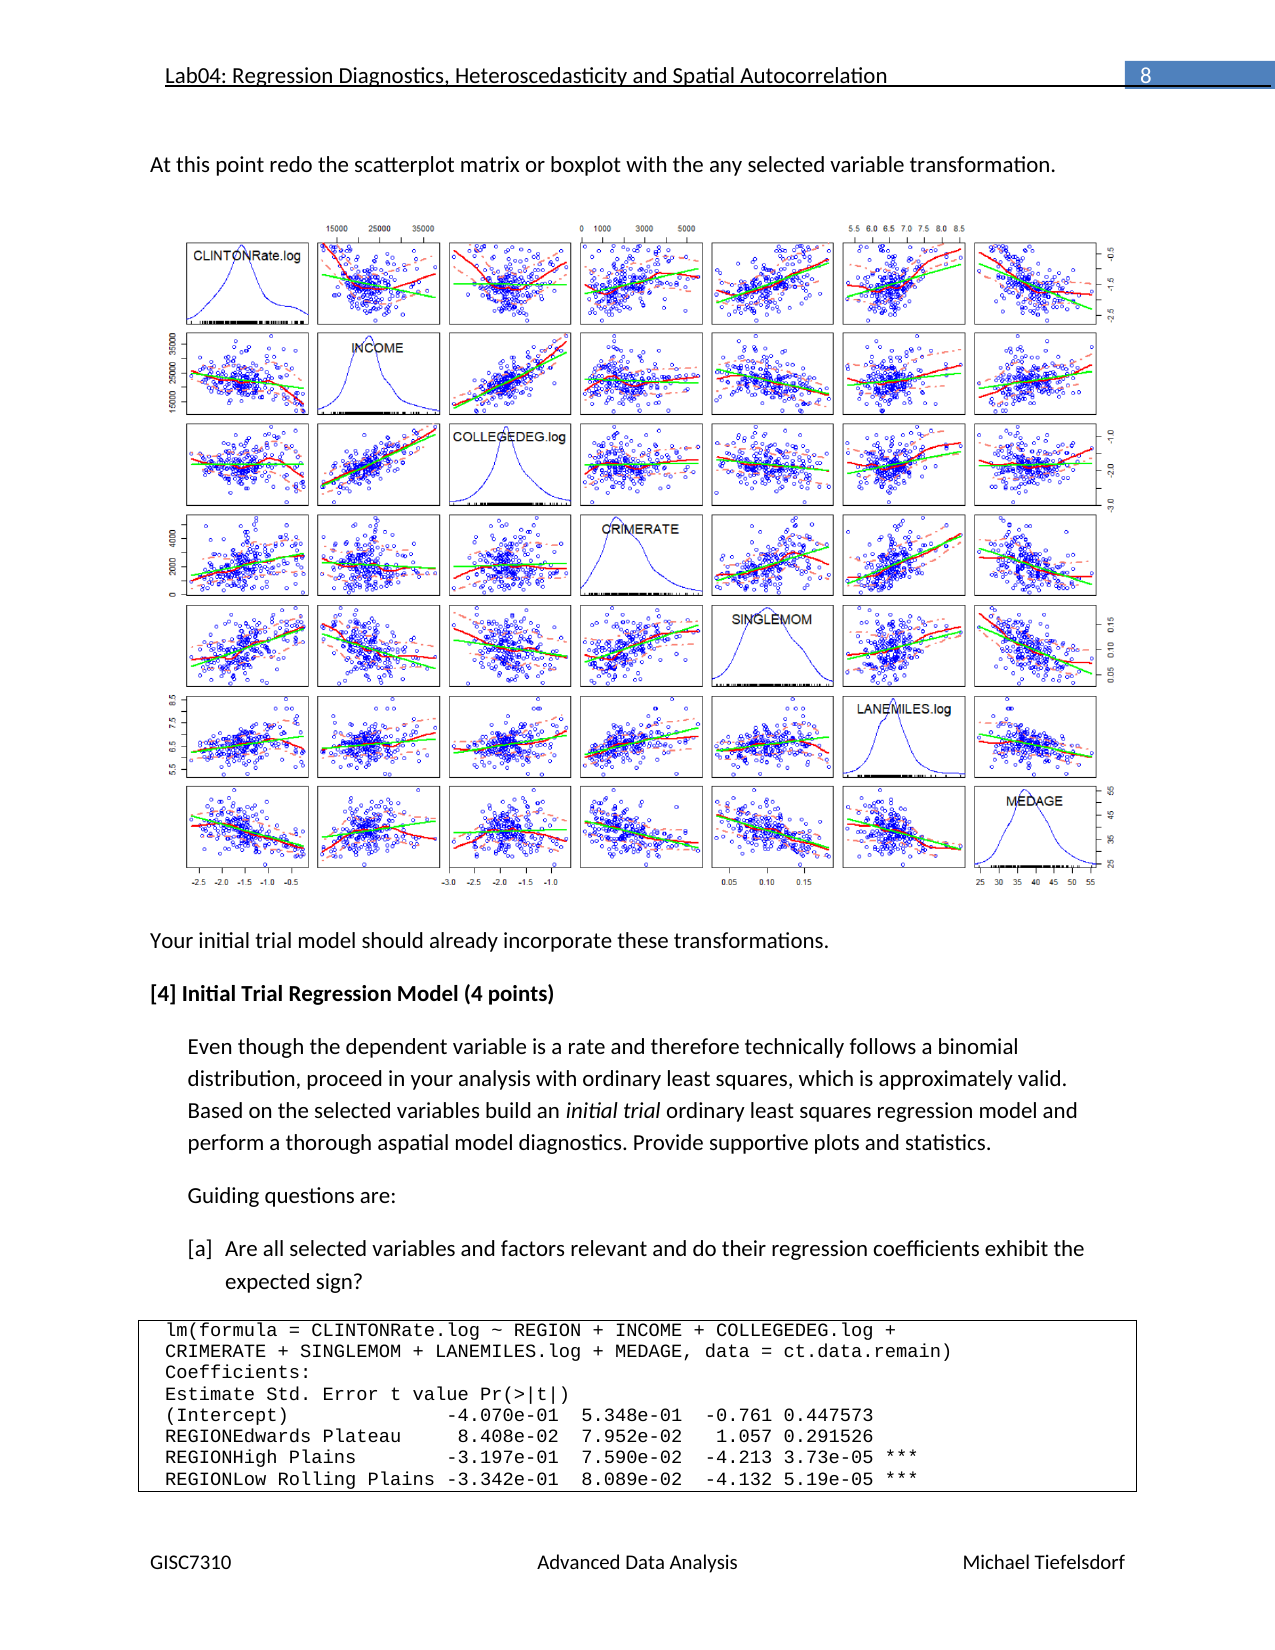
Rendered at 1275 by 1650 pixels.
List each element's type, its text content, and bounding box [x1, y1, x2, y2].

list Are all selected variables and factors relevant and do their regression coefficients exhibit the expected sign? [187, 1234, 1125, 1295]
text Guiding questions are: [187, 1182, 1125, 1209]
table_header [139, 1321, 1136, 1491]
text Even though the dependent variable is a rate and therefore technically follows a binomial distribution, proceed in your analysis with ordinary least squares, which is approximately valid. Based on the selected variables build an initial trial ordinary least squares regression model and perform a thorough aspatial model diagnostics. Provide supportive plots and statistics. [187, 1032, 1125, 1157]
text [4] Initial Trial Regression Model (4 points) [150, 979, 1125, 1007]
picture [150, 203, 1125, 901]
text Your initial trial model should already incorporate these transformations. [150, 926, 1125, 954]
text At this point redo the scatterplot matrix or boxplot with the any selected variable transformation. [150, 150, 1125, 178]
